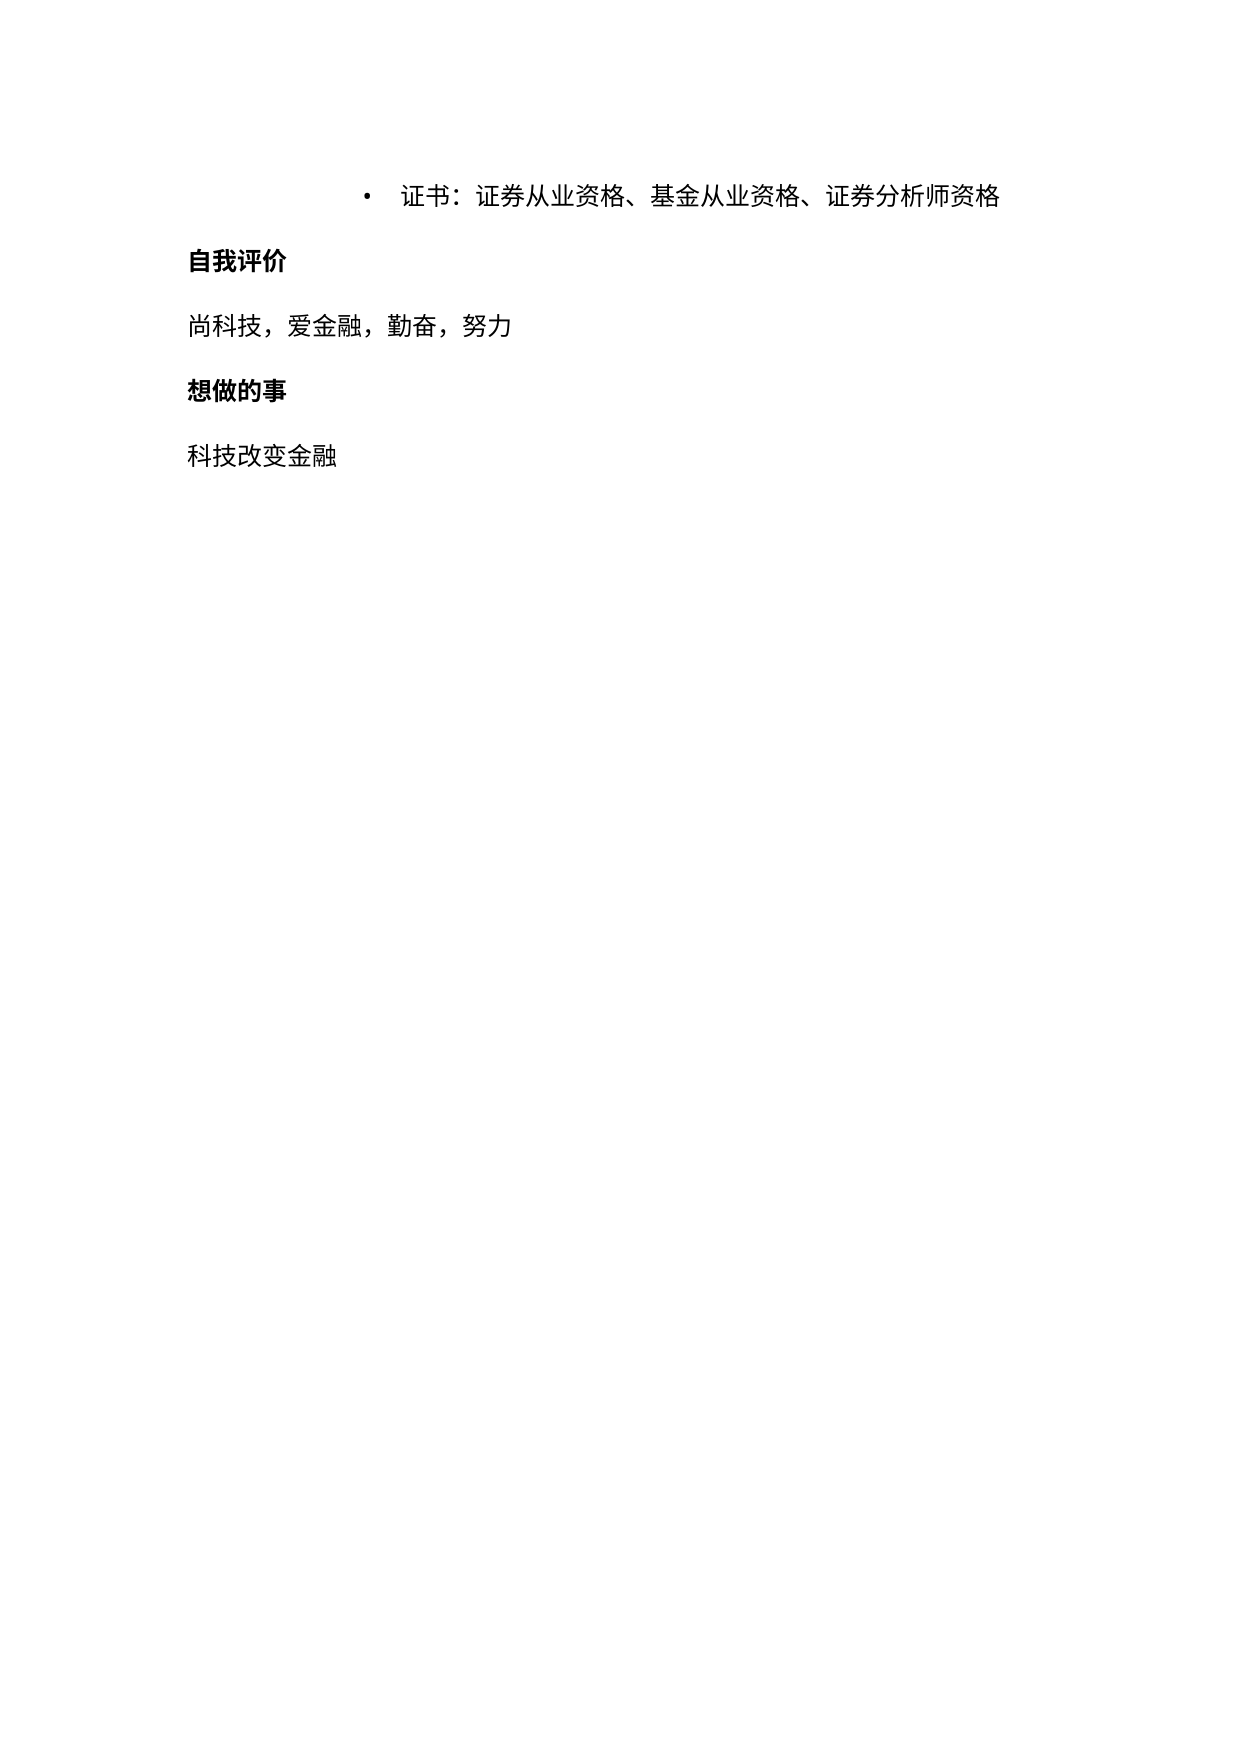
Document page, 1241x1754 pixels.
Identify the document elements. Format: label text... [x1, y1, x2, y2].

text 自我评价 [187, 227, 1053, 292]
text 尚科技，爱金融，勤奋，努力 [187, 292, 1053, 357]
list 证书：证券从业资格、基金从业资格、证券分析师资格 [362, 162, 1053, 227]
text 想做的事 科技改变金融 [187, 357, 1053, 487]
